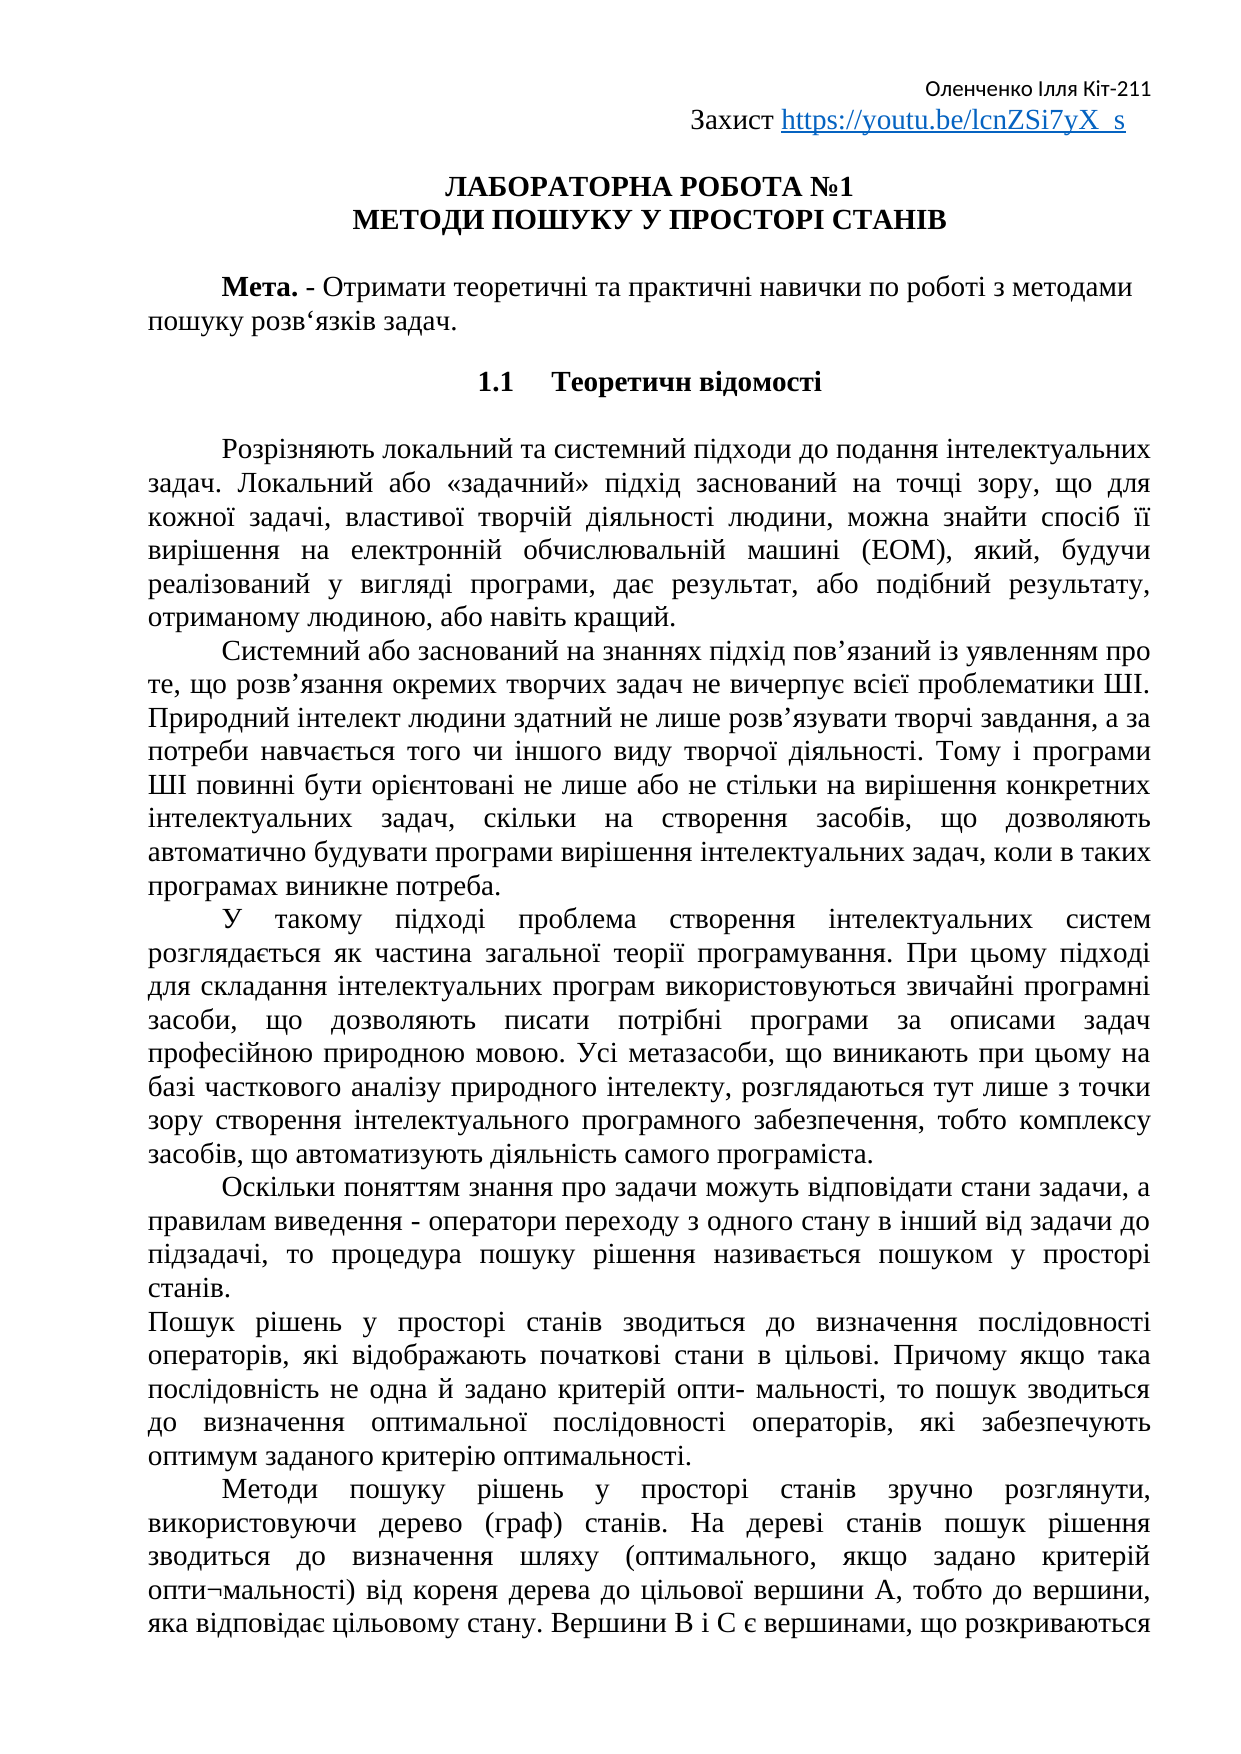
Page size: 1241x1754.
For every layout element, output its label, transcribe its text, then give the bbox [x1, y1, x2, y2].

text Системний або заснований на знаннях підхід пов’язаний із уявленням про те, що розв’язання окремих творчих задач не вичерпує всієї проблематики ШІ. Природний інтелект людини здатний не лише розв’язувати творчі завдання, а за потреби навчається того чи іншого виду творчої діяльності. Тому і програми ШІ повинні бути орієнтовані не лише або не стільки на вирішення конкретних інтелектуальних задач, скільки на створення засобів, що дозволяють автоматично будувати програми вирішення інтелектуальних задач, коли в таких програмах виникне потреба. [148, 633, 1152, 901]
text Мета. - Отримати теоретичні та практичні навички по роботі з методами пошуку розв‘язків задач. [148, 269, 1152, 337]
text 1.1 Теоретичн відомості [148, 364, 1152, 398]
text У такому підході проблема створення інтелектуальних систем розглядається як частина загальної теорії програмування. При цьому підході для складання інтелектуальних програм використовуються звичайні програмні засоби, що дозволяють писати потрібні програми за описами задач професійною природною мовою. Усі метазасоби, що виникають при цьому на базі часткового аналізу природного інтелекту, розглядаються тут лише з точки зору створення інтелектуального програмного забезпечення, тобто комплексу засобів, що автоматизують діяльність самого програміста. [148, 901, 1152, 1169]
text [148, 1471, 1152, 1639]
text Пошук рішень у просторі станів зводиться до визначення послідовності операторів, які відображають початкові стани в цільові. Причому якщо така послідовність не одна й задано критерій опти- мальності, то пошук зводиться до визначення оптимальної послідовності операторів, які забезпечують оптимум заданого критерію оптимальності. [148, 1304, 1152, 1471]
text Захист https://youtu.be/lcnZSi7yX_s [664, 102, 1152, 135]
text ЛАБОРАТОРНА РОБОТА №1 [148, 169, 1152, 202]
text Оскільки поняттям знання про задачи можуть відповідати стани задачи, а правилам виведення - оператори переходу з одного стану в інший від задачи до підзадачі, то процедура пошуку рішення називається пошуком у просторі станів. [148, 1169, 1152, 1304]
text МЕТОДИ ПОШУКУ У ПРОСТОРІ СТАНІВ [148, 202, 1152, 236]
text Розрізняють локальний та системний підходи до подання інтелектуальних задач. Локальний або «задачний» підхід заснований на точці зору, що для кожної задачі, властивої творчій діяльності людини, можна знайти спосіб її вирішення на електронній обчислювальній машині (ЕОМ), який, будучи реалізований у вигляді програми, дає результат, або подібний результату, отриманому людиною, або навіть кращий. [148, 432, 1152, 633]
